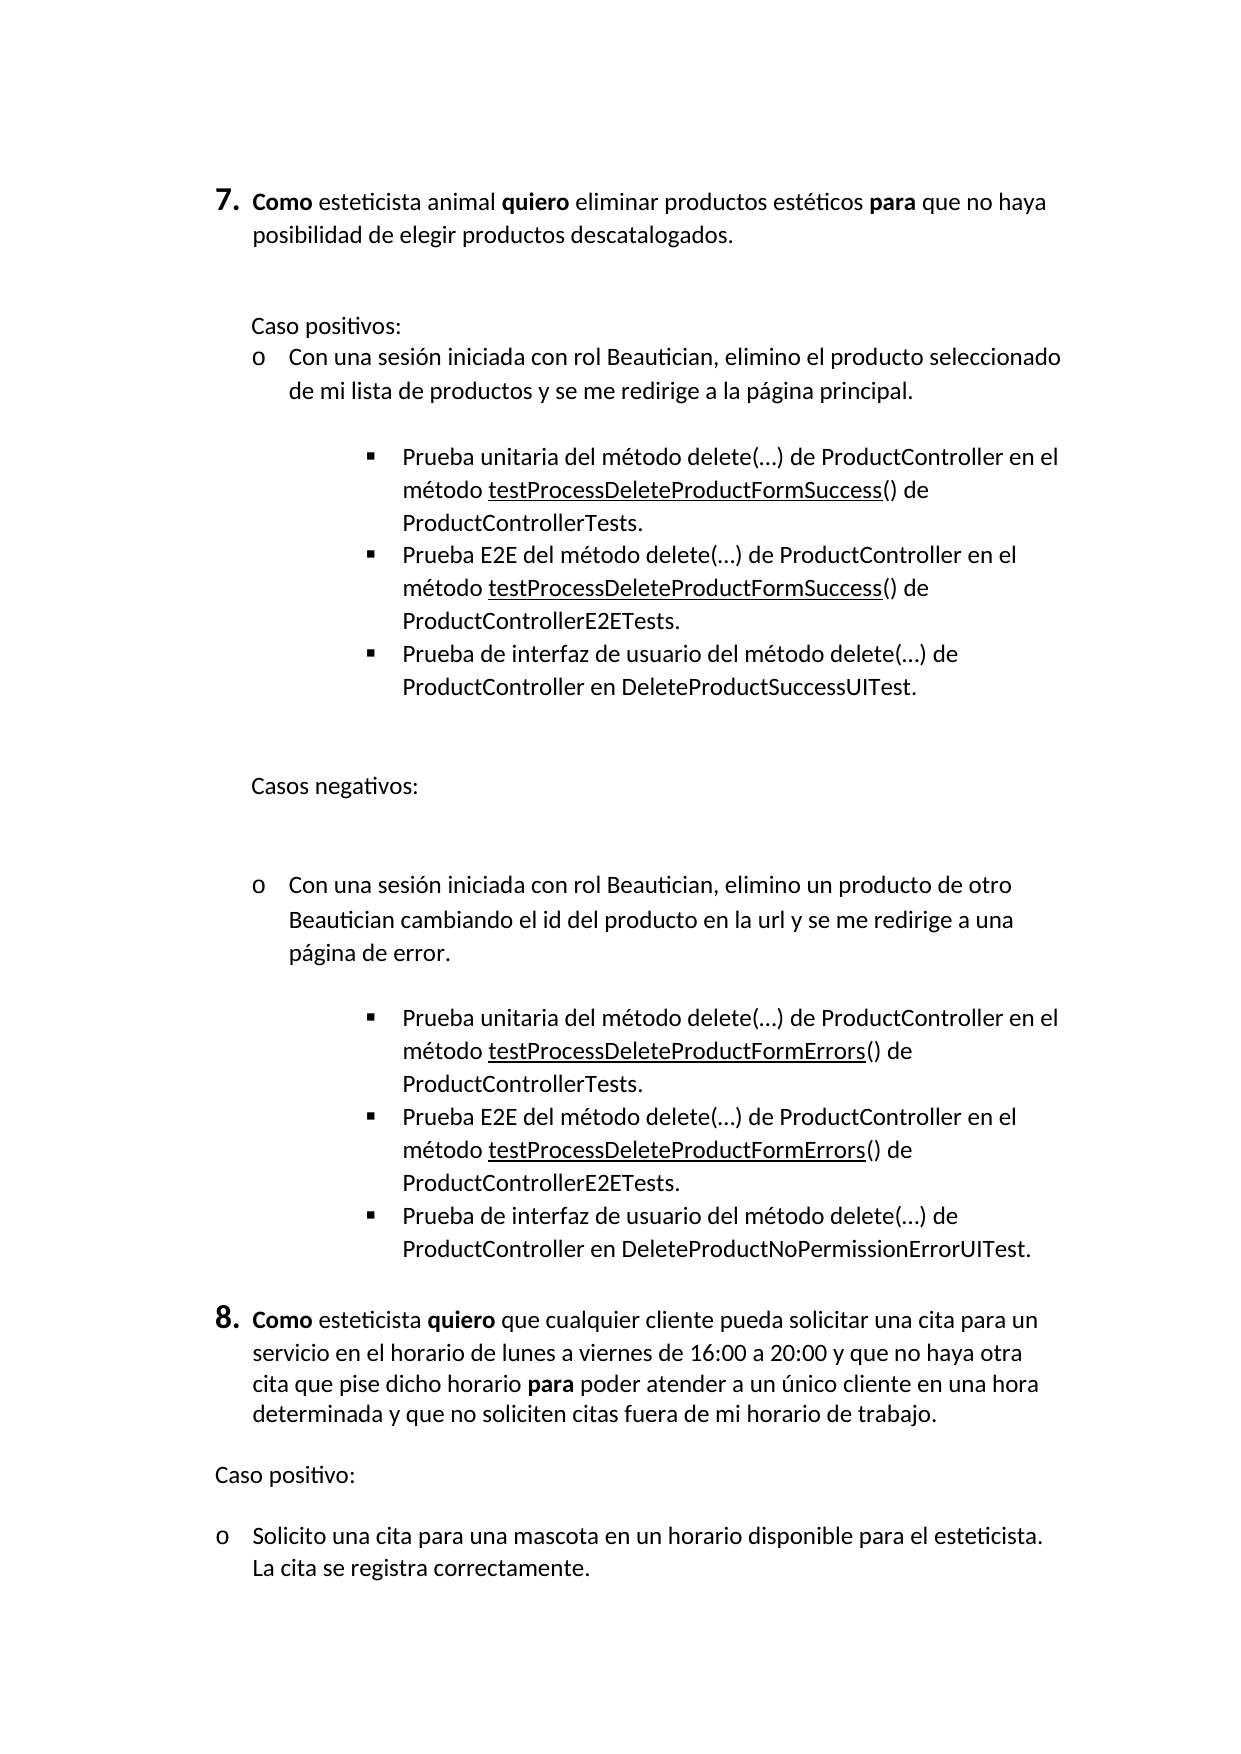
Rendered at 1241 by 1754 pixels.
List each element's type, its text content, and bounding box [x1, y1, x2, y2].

list Prueba E2E del método delete(…) de ProductController en el método testProcessDeleteProductFormSuccess() de ProductControllerE2ETests. [365, 540, 1063, 636]
list Solicito una cita para una mascota en un horario disponible para el esteticista. La cita se registra correctamente. [215, 1520, 1063, 1583]
text Casos negativos: [251, 771, 1063, 801]
list Prueba unitaria del método delete(…) de ProductController en el método testProcessDeleteProductFormSuccess() de ProductControllerTests. [365, 441, 1063, 537]
list Prueba de interfaz de usuario del método delete(…) de ProductController en DeleteProductSuccessUITest. [365, 638, 1063, 702]
text Caso positivos: [251, 310, 1063, 341]
list Con una sesión iniciada con rol Beautician, elimino un producto de otro Beautician cambiando el id del producto en la url y se me redirige a una página de error. [251, 870, 1063, 967]
list Como esteticista quiero que cualquier cliente pueda solicitar una cita para un servicio en el horario de lunes a viernes de 16:00 a 20:00 y que no haya otra cita que pise dicho horario para poder atender a un único cliente en una hora determinada y que no soliciten citas fuera de mi horario de trabajo. [215, 1296, 1063, 1429]
list Como esteticista animal quiero eliminar productos estéticos para que no haya posibilidad de elegir productos descatalogados. [215, 178, 1063, 249]
list Prueba de interfaz de usuario del método delete(…) de ProductController en DeleteProductNoPermissionErrorUITest. [365, 1200, 1063, 1263]
text Caso positivo: [177, 1459, 1063, 1490]
list Prueba unitaria del método delete(…) de ProductController en el método testProcessDeleteProductFormErrors() de ProductControllerTests. [365, 1003, 1063, 1099]
list Con una sesión iniciada con rol Beautician, elimino el producto seleccionado de mi lista de productos y se me redirige a la página principal. [251, 341, 1063, 406]
list Prueba E2E del método delete(…) de ProductController en el método testProcessDeleteProductFormErrors() de ProductControllerE2ETests. [365, 1101, 1063, 1198]
